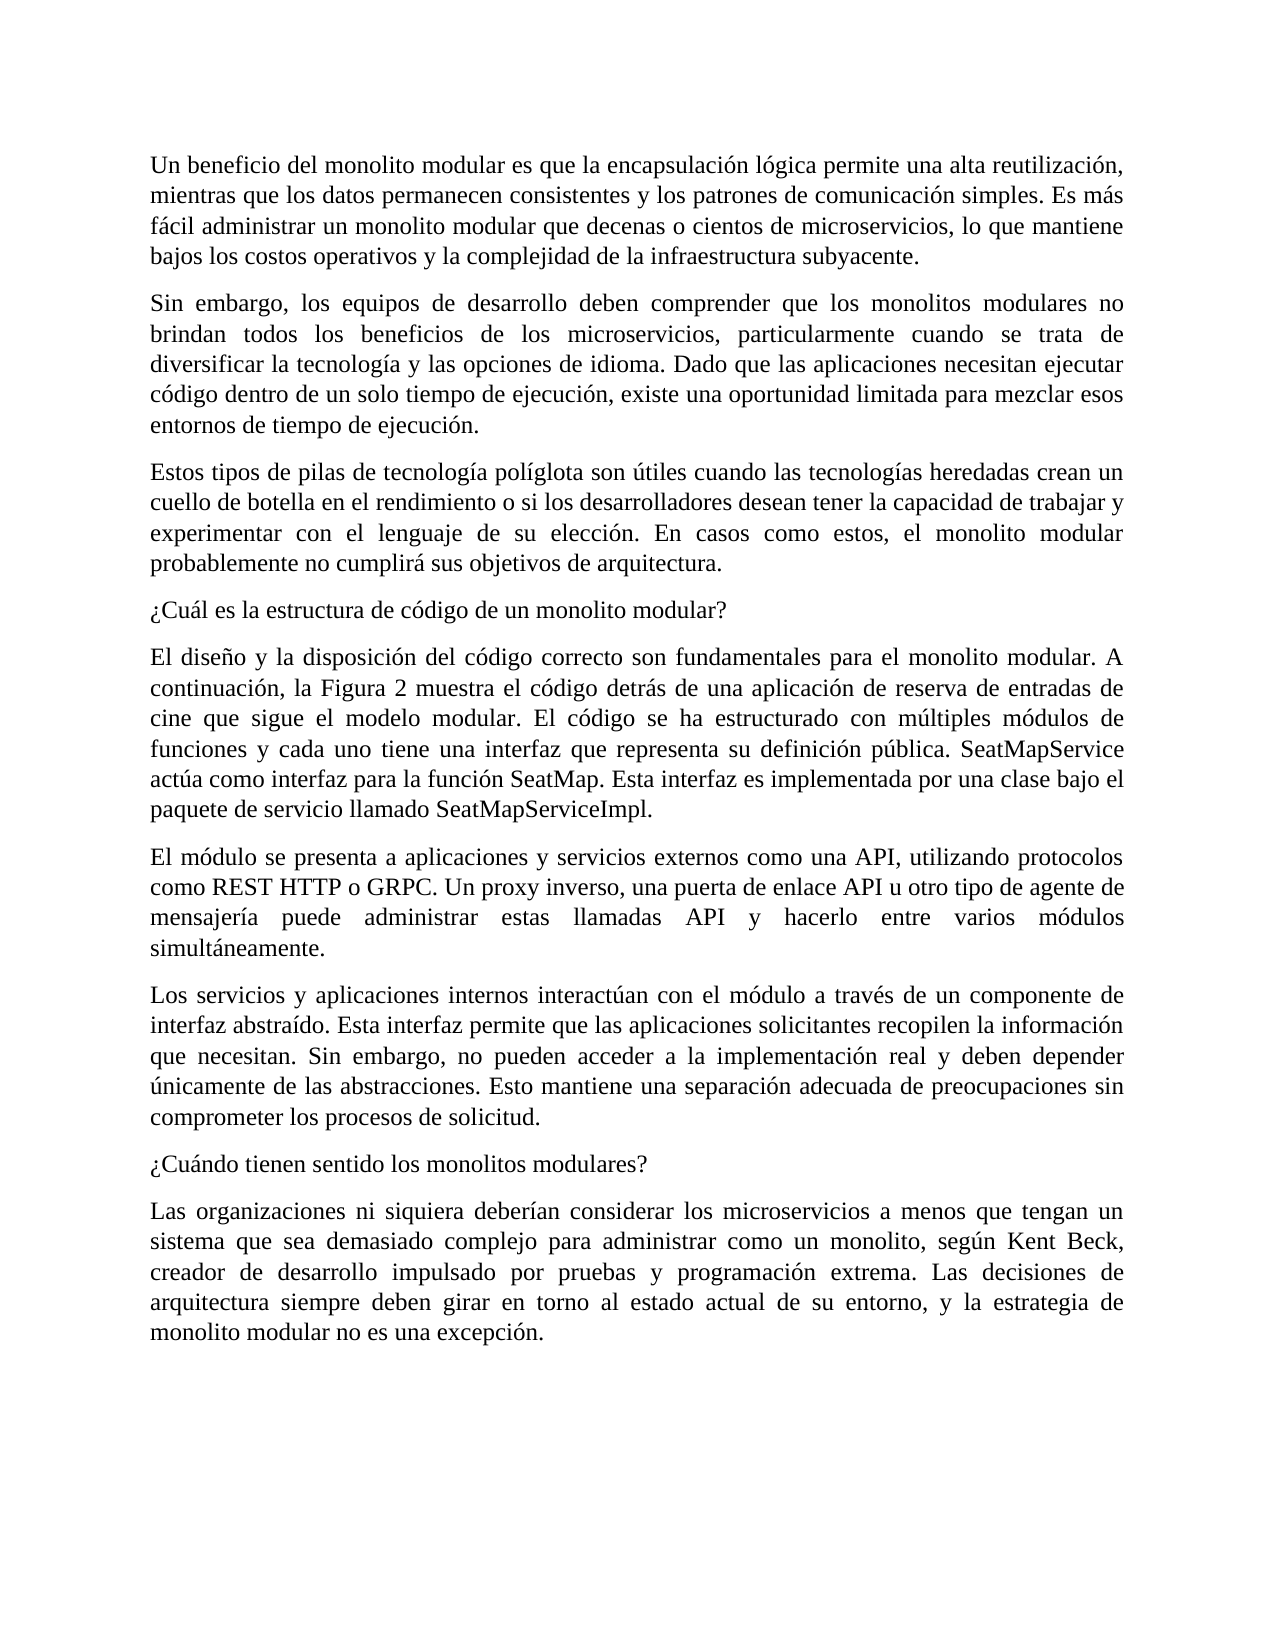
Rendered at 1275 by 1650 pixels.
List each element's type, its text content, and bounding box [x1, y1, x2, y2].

text El módulo se presenta a aplicaciones y servicios externos como una API, utilizando protocolos como REST HTTP o GRPC. Un proxy inverso, una puerta de enlace API u otro tipo de agente de mensajería puede administrar estas llamadas API y hacerlo entre varios módulos simultáneamente. [150, 842, 1125, 962]
text Sin embargo, los equipos de desarrollo deben comprender que los monolitos modulares no brindan todos los beneficios de los microservicios, particularmente cuando se trata de diversificar la tecnología y las opciones de idioma. Dado que las aplicaciones necesitan ejecutar código dentro de un solo tiempo de ejecución, existe una oportunidad limitada para mezclar esos entornos de tiempo de ejecución. [150, 288, 1125, 439]
text Estos tipos de pilas de tecnología políglota son útiles cuando las tecnologías heredadas crean un cuello de botella en el rendimiento o si los desarrolladores desean tener la capacidad de trabajar y experimentar con el lenguaje de su elección. En casos como estos, el monolito modular probablemente no cumplirá sus objetivos de arquitectura. [150, 457, 1125, 577]
text Las organizaciones ni siquiera deberían considerar los microservicios a menos que tengan un sistema que sea demasiado complejo para administrar como un monolito, según Kent Beck, creador de desarrollo impulsado por pruebas y programación extrema. Las decisiones de arquitectura siempre deben girar en torno al estado actual de su entorno, y la estrategia de monolito modular no es una excepción. [150, 1196, 1125, 1346]
text ¿Cuándo tienen sentido los monolitos modulares? [150, 1149, 1125, 1177]
text Los servicios y aplicaciones internos interactúan con el módulo a través de un componente de interfaz abstraído. Esta interfaz permite que las aplicaciones solicitantes recopilen la información que necesitan. Sin embargo, no pueden acceder a la implementación real y deben depender únicamente de las abstracciones. Esto mantiene una separación adecuada de preocupaciones sin comprometer los procesos de solicitud. [150, 980, 1125, 1130]
text ¿Cuál es la estructura de código de un monolito modular? [150, 595, 1125, 624]
text El diseño y la disposición del código correcto son fundamentales para el monolito modular. A continuación, la Figura 2 muestra el código detrás de una aplicación de reserva de entradas de cine que sigue el modelo modular. El código se ha estructurado con múltiples módulos de funciones y cada uno tiene una interfaz que representa su definición pública. SeatMapService actúa como interfaz para la función SeatMap. Esta interfaz es implementada por una clase bajo el paquete de servicio llamado SeatMapServiceImpl. [150, 642, 1125, 823]
text Un beneficio del monolito modular es que la encapsulación lógica permite una alta reutilización, mientras que los datos permanecen consistentes y los patrones de comunicación simples. Es más fácil administrar un monolito modular que decenas o cientos de microservicios, lo que mantiene bajos los costos operativos y la complejidad de la infraestructura subyacente. [150, 150, 1125, 270]
